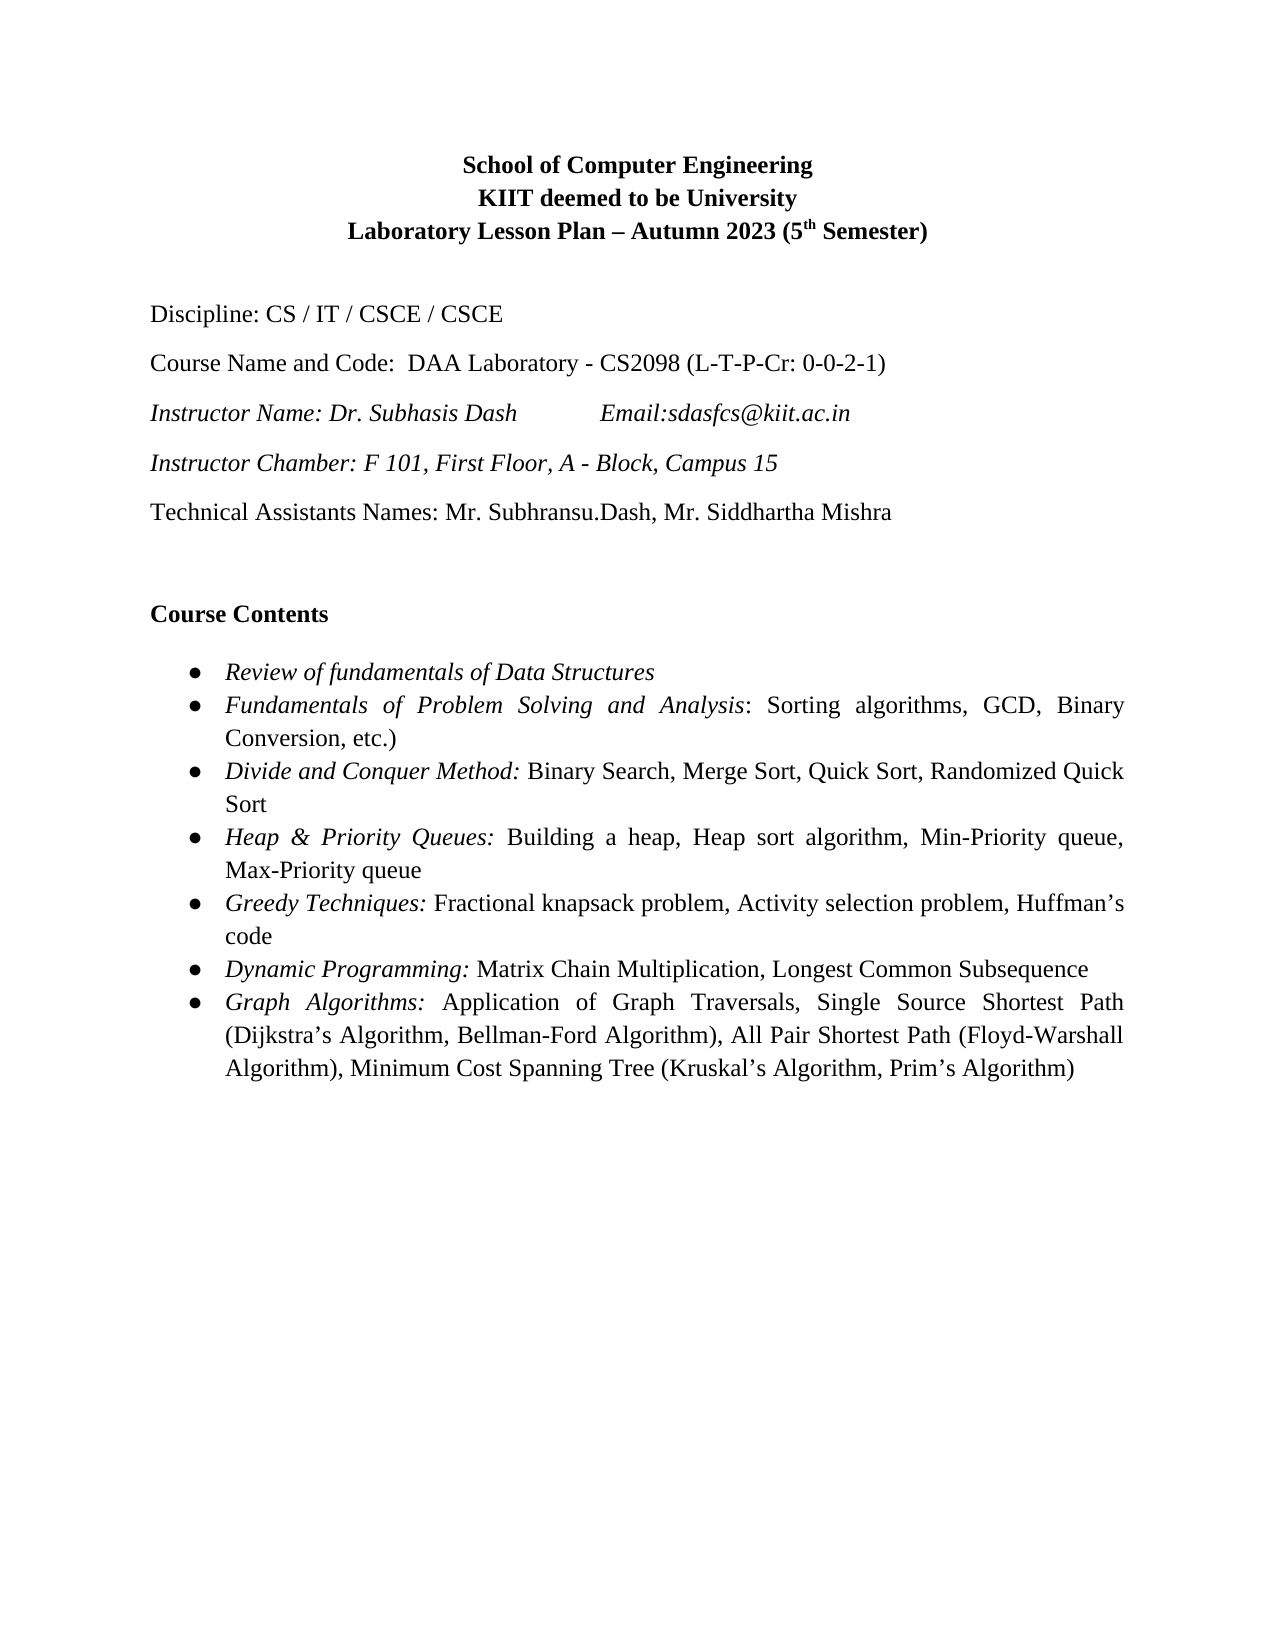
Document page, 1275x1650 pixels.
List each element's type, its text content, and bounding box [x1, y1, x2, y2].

list Divide and Conquer Method: Binary Search, Merge Sort, Quick Sort, Randomized Quick Sort [187, 756, 1125, 818]
text KIIT deemed to be University [150, 183, 1125, 212]
text Discipline: CS / IT / CSCE / CSCE [150, 299, 1125, 327]
text Laboratory Lesson Plan – Autumn 2023 (5th Semester) [150, 216, 1125, 245]
text Course Name and Code: DAA Laboratory - CS2098 (L-T-P-Cr: 0-0-2-1) [150, 348, 1125, 377]
list Review of fundamentals of Data Structures [187, 657, 1125, 686]
text Technical Assistants Names: Mr. Subhransu.Dash, Mr. Siddhartha Mishra [150, 497, 1125, 526]
text Instructor Name: Dr. Subhasis Dash Email:sdasfcs@kiit.ac.in [150, 398, 1125, 427]
text Instructor Chamber: F 101, First Floor, A - Block, Campus 15 [150, 448, 1125, 477]
list Graph Algorithms: Application of Graph Traversals, Single Source Shortest Path (Dijkstra’s Algorithm, Bellman-Ford Algorithm), All Pair Shortest Path (Floyd-Warshall Algorithm), Minimum Cost Spanning Tree (Kruskal’s Algorithm, Prim’s Algorithm) [187, 987, 1125, 1082]
text Course Contents [150, 599, 1125, 628]
list Greedy Techniques: Fractional knapsack problem, Activity selection problem, Huffman’s code [187, 888, 1125, 950]
text School of Computer Engineering [150, 150, 1125, 179]
list Heap & Priority Queues: Building a heap, Heap sort algorithm, Min-Priority queue, Max-Priority queue [187, 822, 1125, 884]
list Dynamic Programming: Matrix Chain Multiplication, Longest Common Subsequence [187, 954, 1125, 983]
list Fundamentals of Problem Solving and Analysis: Sorting algorithms, GCD, Binary Conversion, etc.) [187, 690, 1125, 752]
